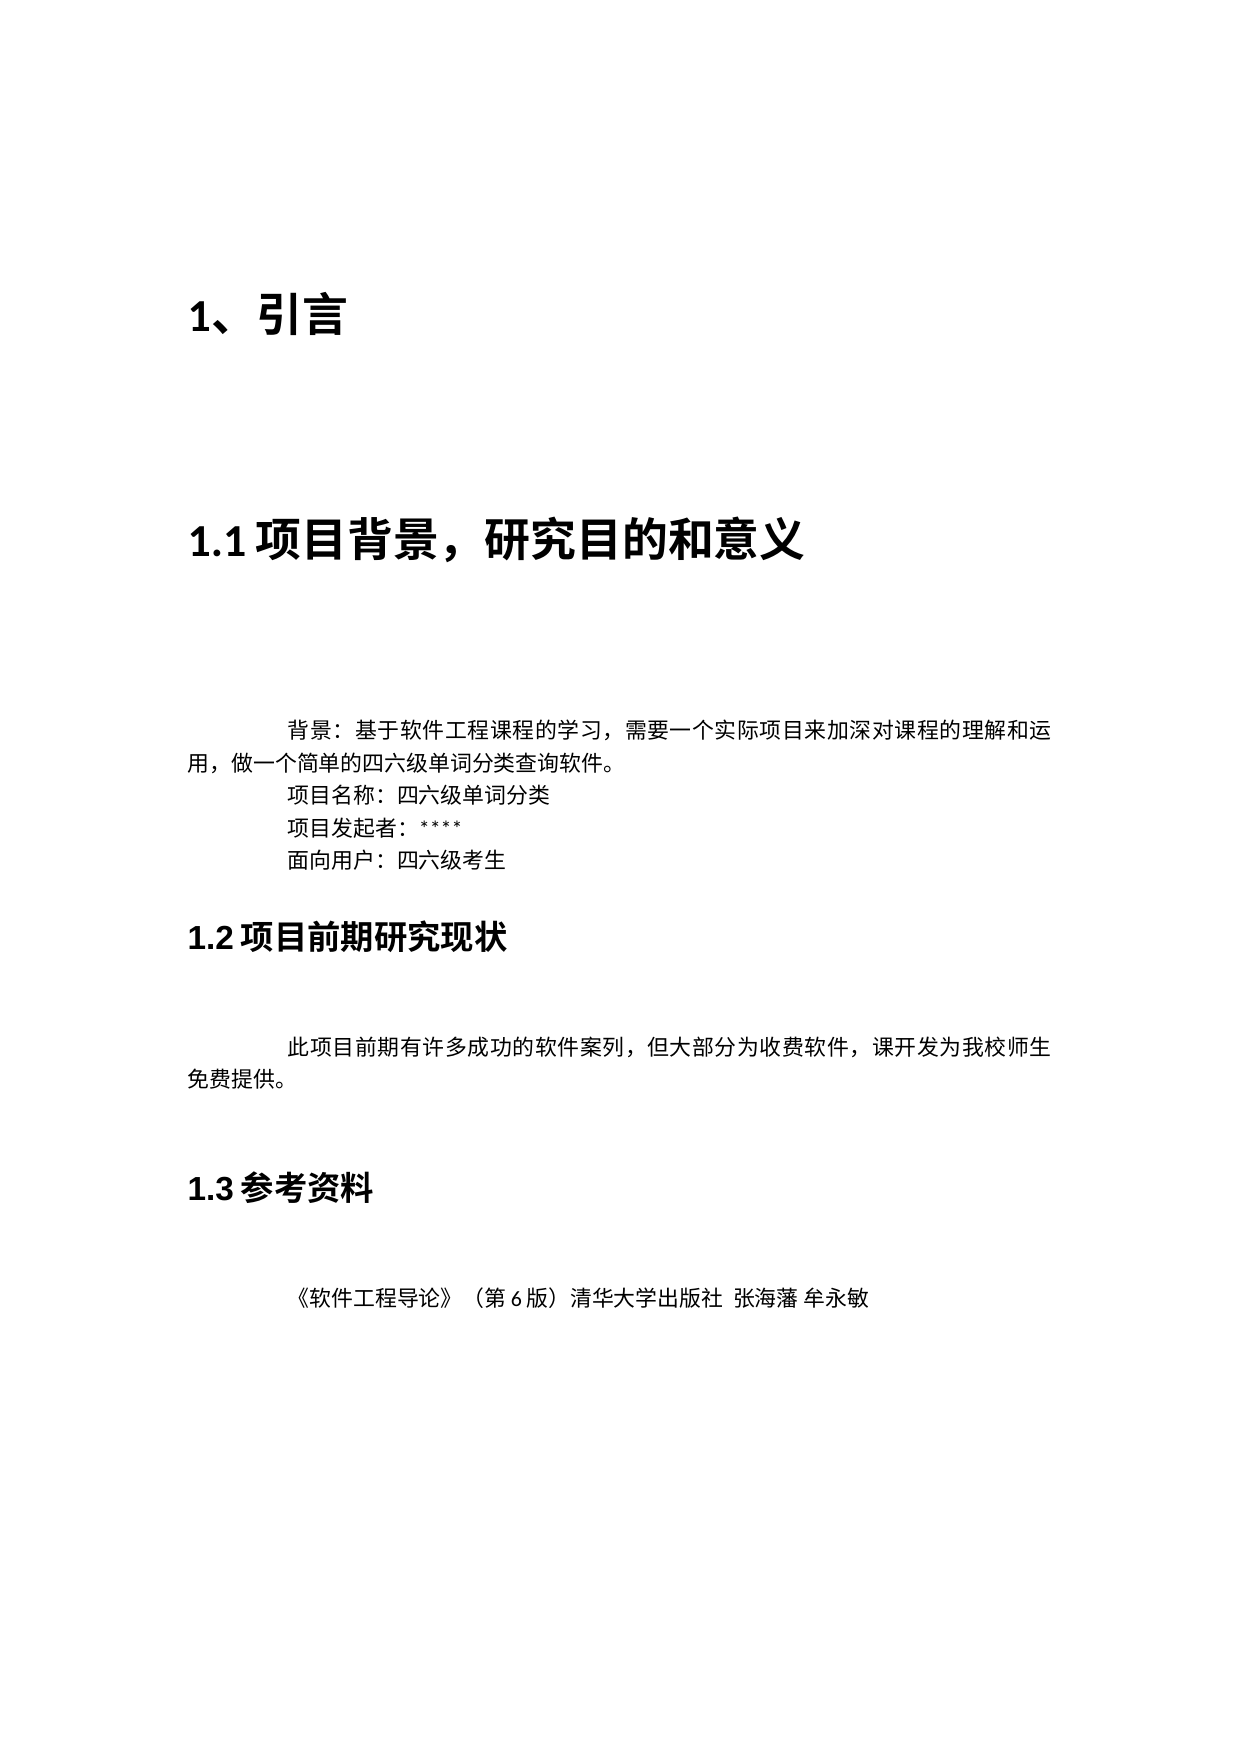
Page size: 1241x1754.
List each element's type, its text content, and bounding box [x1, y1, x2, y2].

text 背景：基于软件工程课程的学习，需要一个实际项目来加深对课程的理解和运用，做一个简单的四六级单词分类查询软件。 [187, 713, 1053, 778]
subtitle 1.1项目背景，研究目的和意义 [187, 488, 1053, 586]
text 项目名称：四六级单词分类 [187, 778, 1053, 810]
text 此项目前期有许多成功的软件案列，但大部分为收费软件，课开发为我校师生免费提供。 [187, 1029, 1053, 1094]
text 《软件工程导论》（第6版）清华大学出版社 张海藩 牟永敏 [187, 1281, 1053, 1313]
subtitle 1.2项目前期研究现状 [187, 902, 1053, 967]
subtitle 引言 [187, 262, 1053, 360]
text 项目发起者：**** [187, 810, 1053, 843]
text 面向用户：四六级考生 [187, 843, 1053, 875]
subtitle 1.3参考资料 [187, 1154, 1053, 1219]
